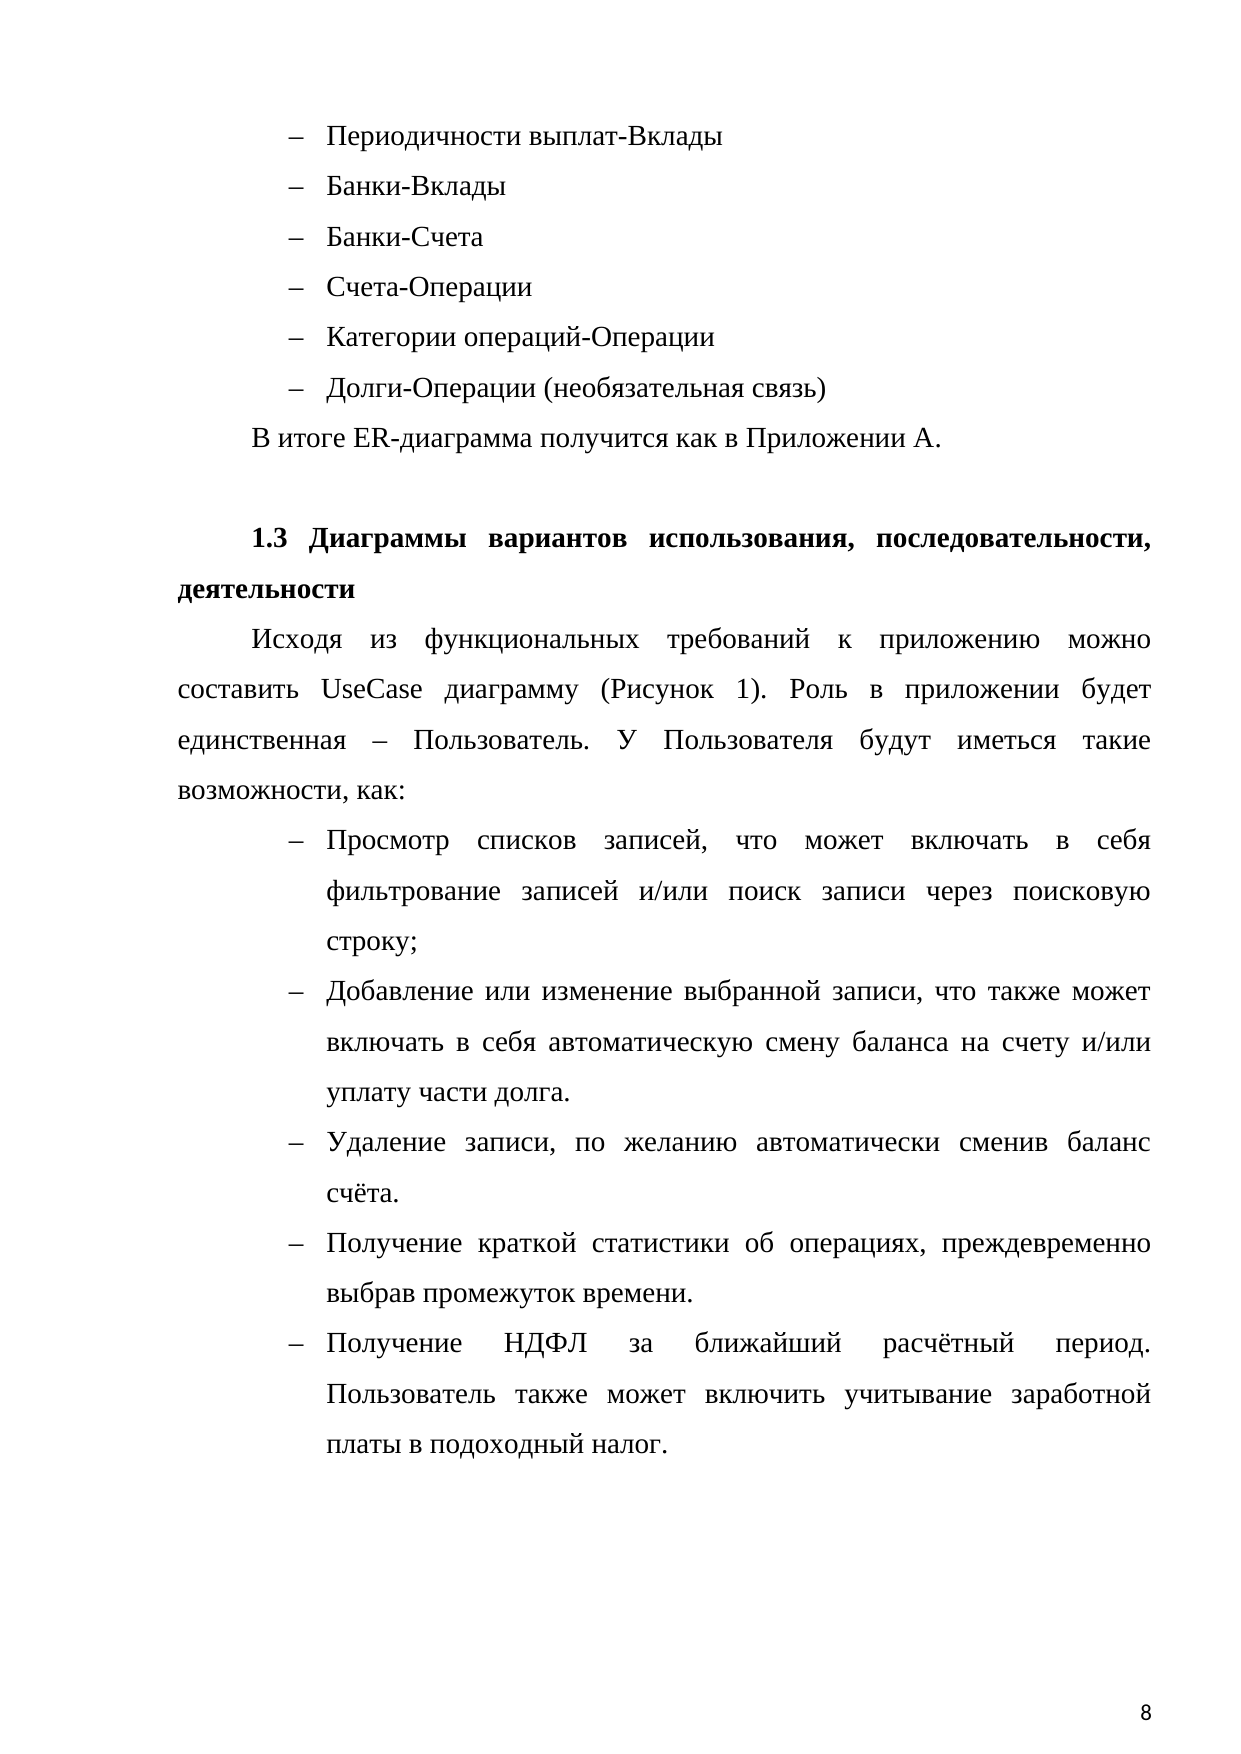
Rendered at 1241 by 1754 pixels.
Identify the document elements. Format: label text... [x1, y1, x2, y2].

list Получение краткой статистики об операциях, преждевременно выбрав промежуток времени. [288, 1225, 1152, 1309]
text 1.3 Диаграммы вариантов использования, последовательности, деятельности [177, 521, 1152, 604]
list Получение НДФЛ за ближайший расчётный период. Пользователь также может включить учитывание заработной платы в подоходный налог. [288, 1326, 1152, 1460]
list Категории операций-Операции [288, 319, 1152, 353]
list Банки-Вклады [288, 168, 1152, 202]
text В итоге ER-диаграмма получится как в Приложении А. [177, 420, 1152, 453]
list Удаление записи, по желанию автоматически сменив баланс счёта. [288, 1124, 1152, 1208]
text Исходя из функциональных требований к приложению можно составить UseCase диаграмму (Рисунок 1). Роль в приложении будет единственная – Пользователь. У Пользователя будут иметься такие возможности, как: [177, 621, 1152, 806]
list Долги-Операции (необязательная связь) [288, 370, 1152, 403]
list Просмотр списков записей, что может включать в себя фильтрование записей и/или поиск записи через поисковую строку; [288, 822, 1152, 957]
list Счета-Операции [288, 269, 1152, 303]
list Добавление или изменение выбранной записи, что также может включать в себя автоматическую смену баланса на счету и/или уплату части долга. [288, 973, 1152, 1108]
list Банки-Счета [288, 219, 1152, 252]
list Периодичности выплат-Вклады [288, 118, 1152, 152]
